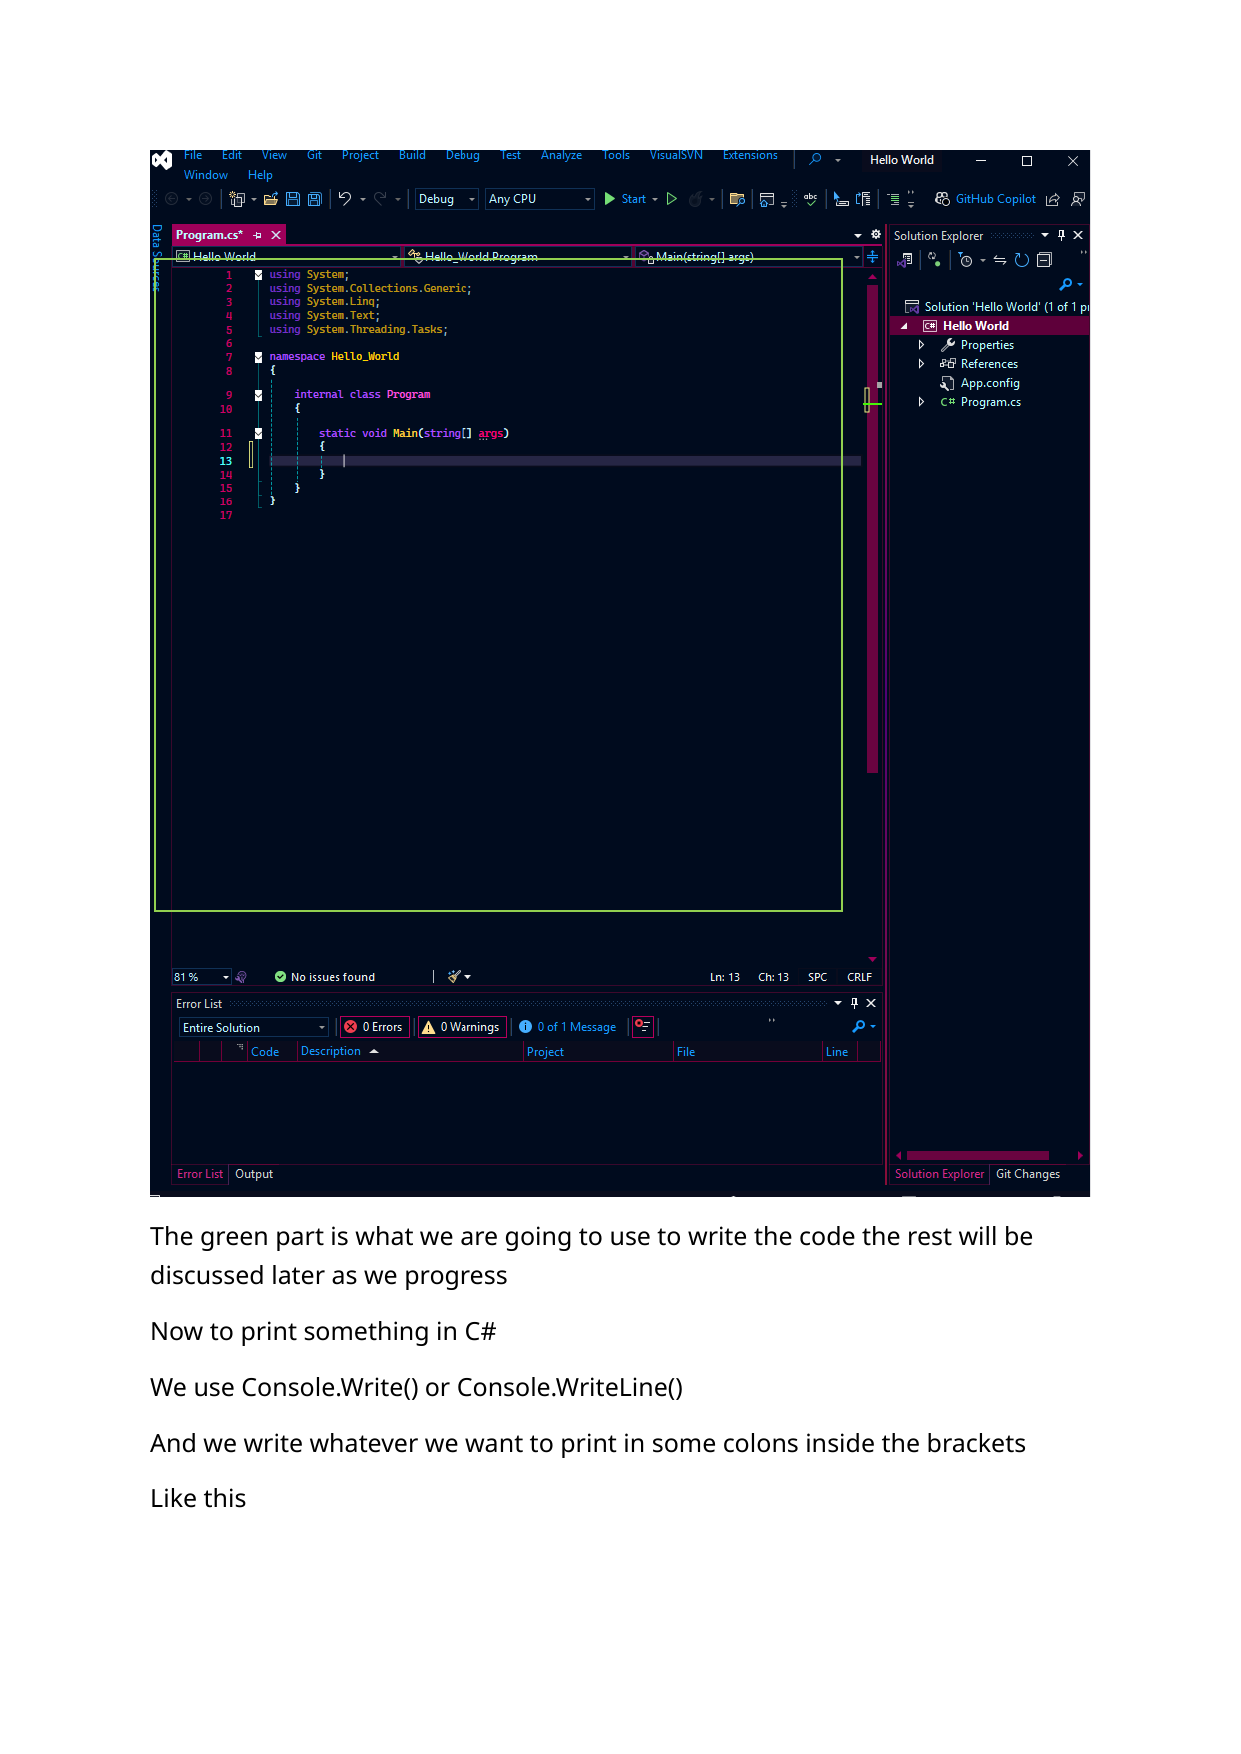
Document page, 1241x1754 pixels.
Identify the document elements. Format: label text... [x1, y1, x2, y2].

text And we write whatever we want to print in some colons inside the brackets [150, 1425, 1090, 1459]
text Now to print something in C# [150, 1314, 1090, 1348]
text Like this [150, 1481, 1090, 1515]
text The green part is what we are going to use to write the code the rest will be discussed later as we progress [150, 1219, 1090, 1292]
text We use Console.Write() or Console.WriteLine() [150, 1369, 1090, 1403]
picture [150, 150, 1091, 1197]
